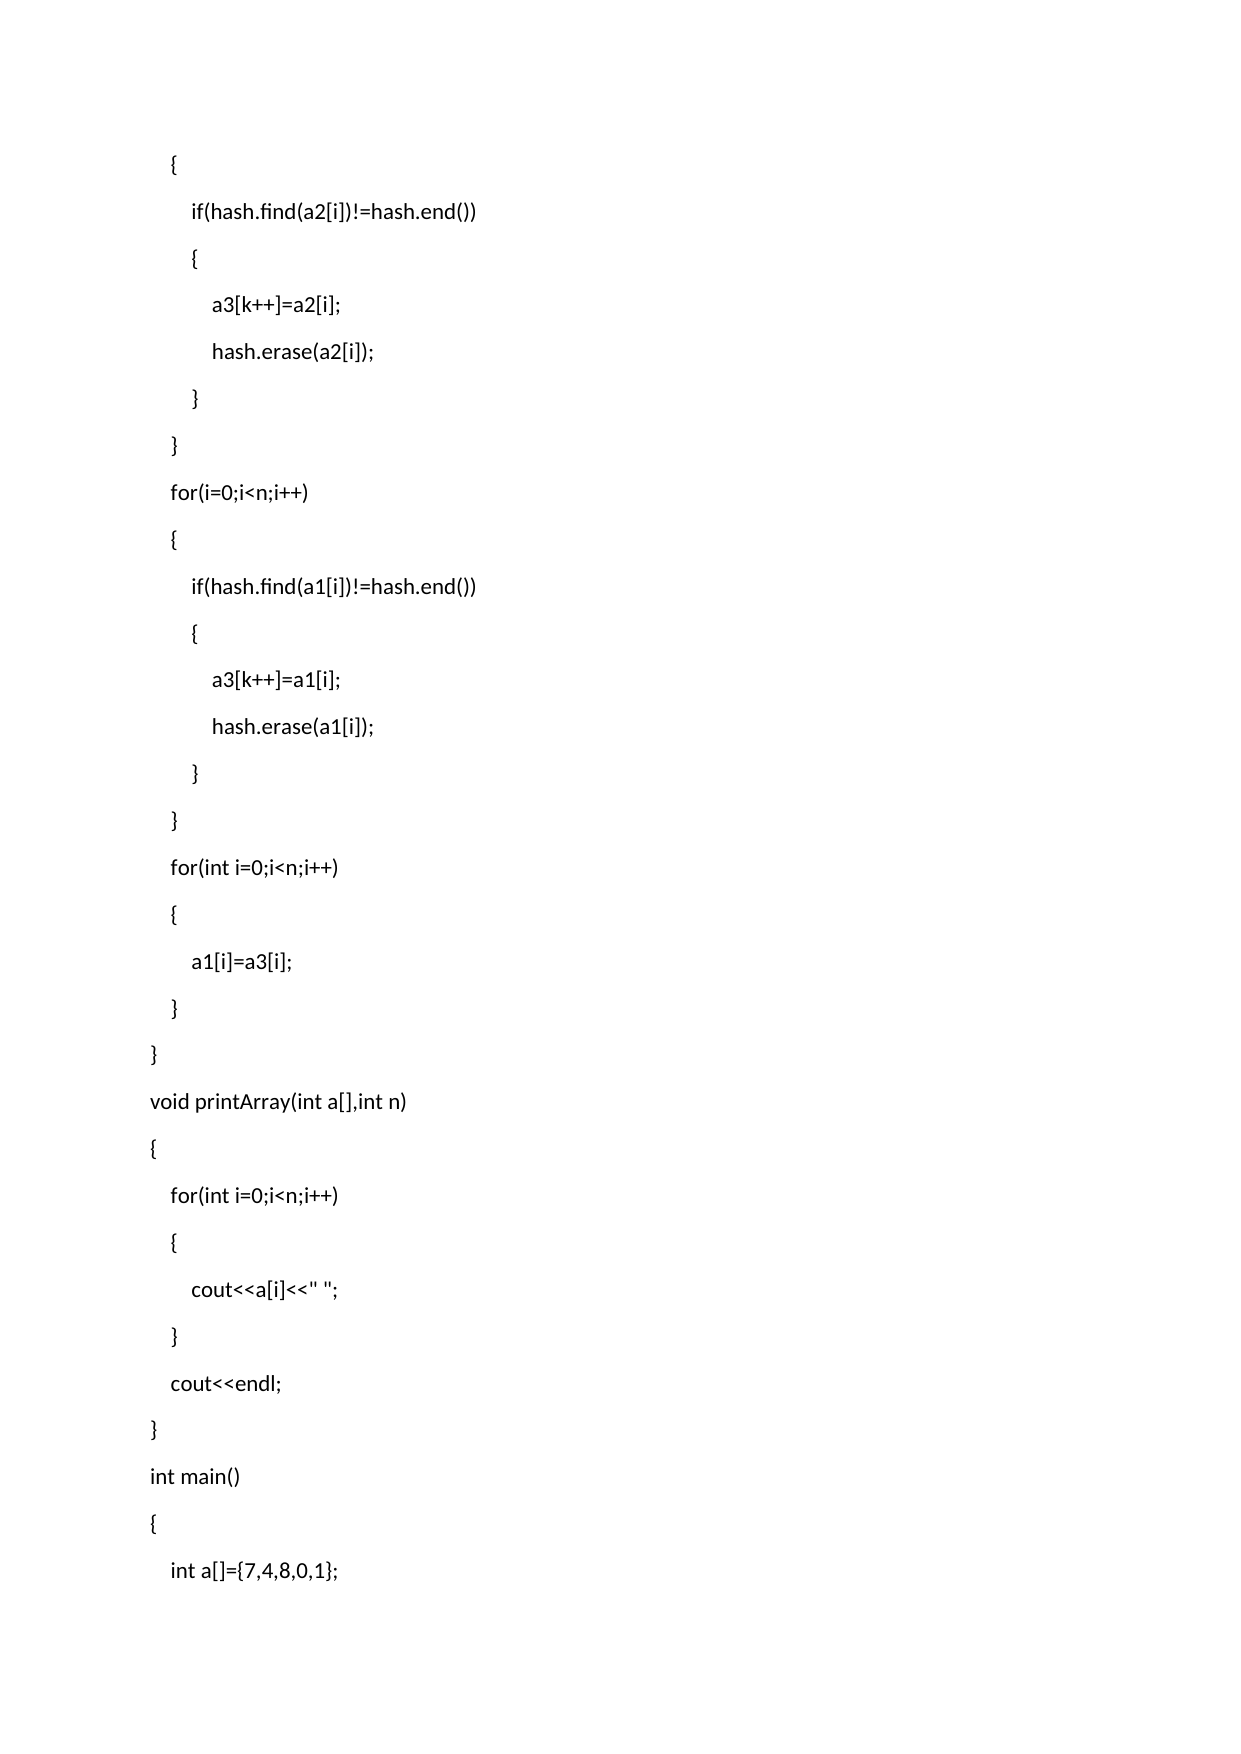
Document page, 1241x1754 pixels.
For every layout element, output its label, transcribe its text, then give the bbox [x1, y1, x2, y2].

text { [150, 1134, 1090, 1162]
text } [150, 994, 1090, 1022]
text void printArray(int a[],int n) [150, 1087, 1090, 1116]
text } [150, 1416, 1090, 1444]
text cout<<a[i]<<" "; [150, 1275, 1090, 1303]
text { [150, 1228, 1090, 1256]
text for(i=0;i<n;i++) [150, 478, 1090, 506]
text } [150, 431, 1090, 459]
text for(int i=0;i<n;i++) [150, 1181, 1090, 1209]
text } [150, 384, 1090, 412]
text hash.erase(a2[i]); [150, 337, 1090, 366]
text a3[k++]=a2[i]; [150, 291, 1090, 319]
text { [150, 619, 1090, 647]
text { [150, 1509, 1090, 1537]
text if(hash.find(a2[i])!=hash.end()) [150, 197, 1090, 225]
text if(hash.find(a1[i])!=hash.end()) [150, 572, 1090, 600]
text } [150, 1041, 1090, 1069]
text { [150, 900, 1090, 928]
text } [150, 1322, 1090, 1350]
text int main() [150, 1462, 1090, 1491]
text } [150, 759, 1090, 787]
text int a[]={7,4,8,0,1}; [150, 1556, 1090, 1584]
text a1[i]=a3[i]; [150, 947, 1090, 975]
text { [150, 244, 1090, 272]
text } [150, 806, 1090, 834]
text for(int i=0;i<n;i++) [150, 853, 1090, 881]
text cout<<endl; [150, 1369, 1090, 1397]
text hash.erase(a1[i]); [150, 712, 1090, 741]
text { [150, 525, 1090, 553]
text { [150, 150, 1090, 178]
text a3[k++]=a1[i]; [150, 666, 1090, 694]
